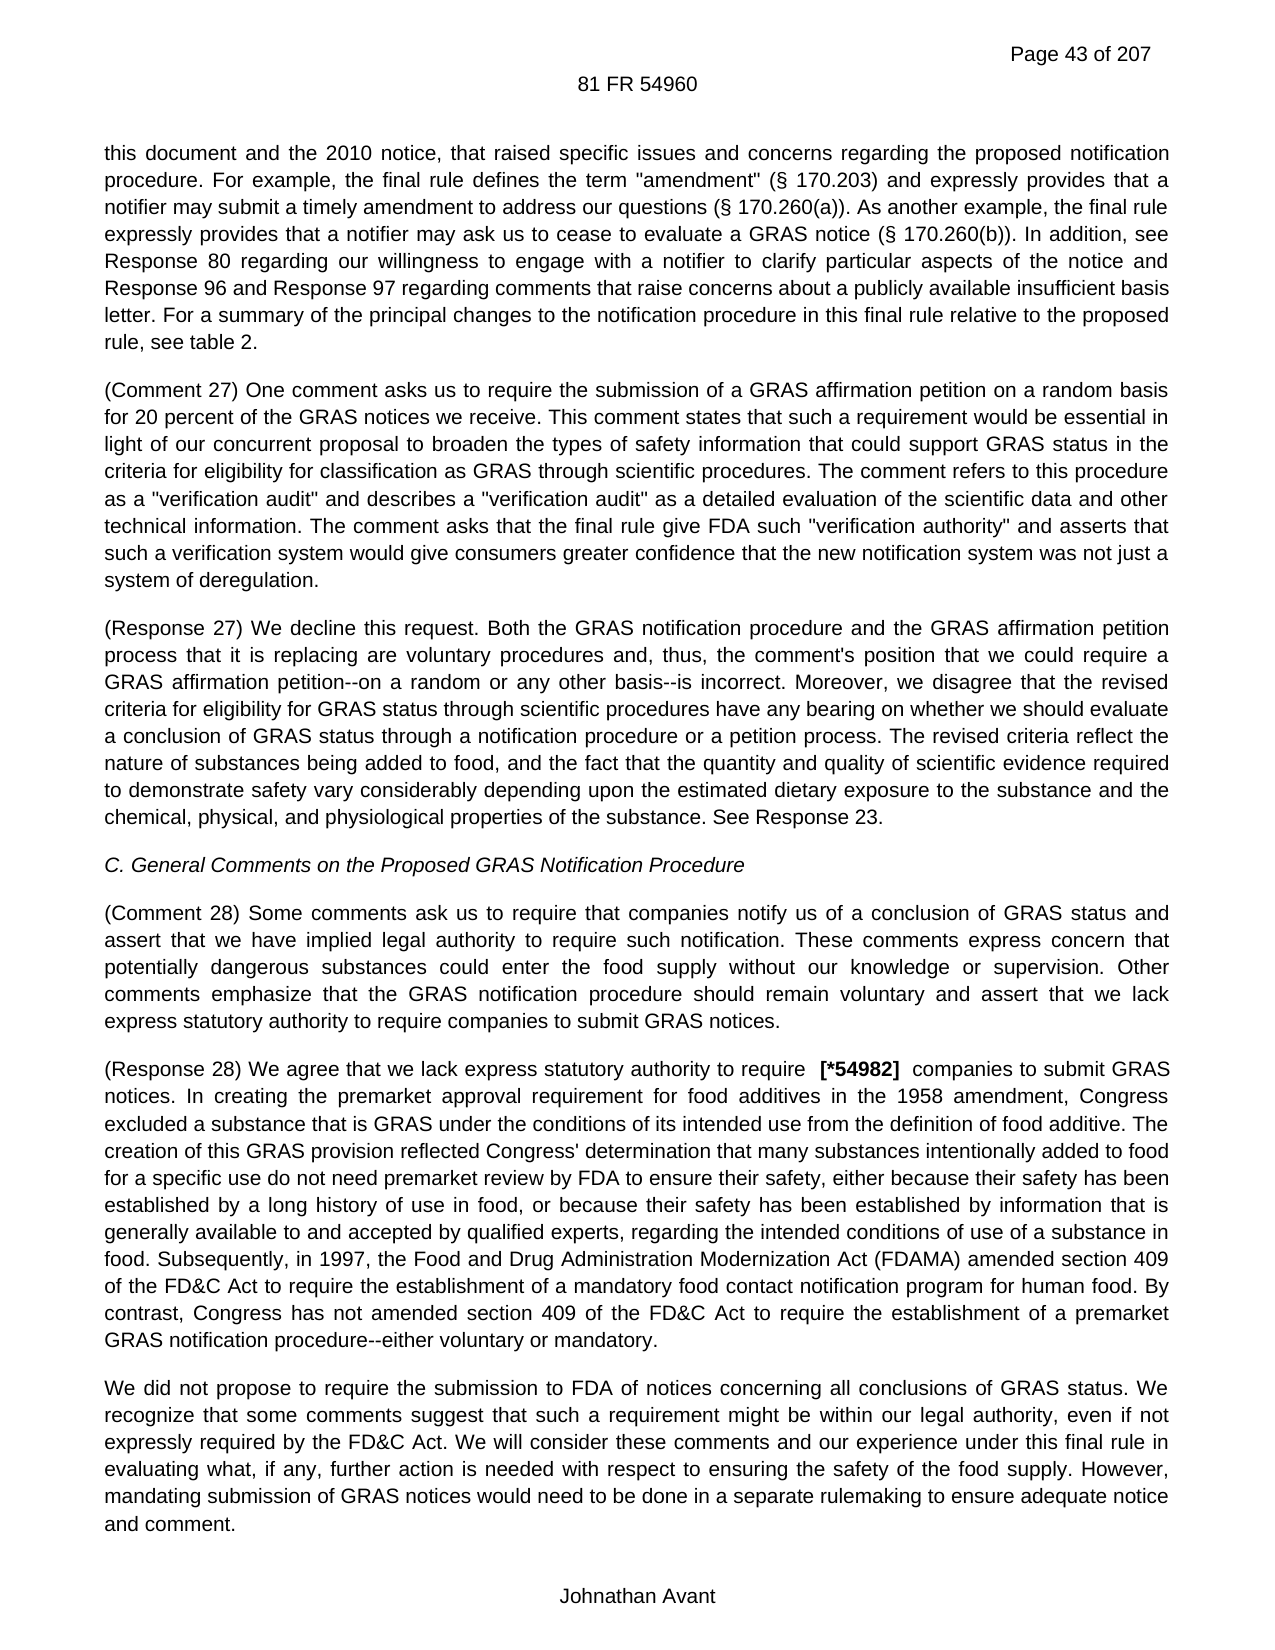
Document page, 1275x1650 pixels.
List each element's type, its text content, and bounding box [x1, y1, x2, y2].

text (Comment 27) One comment asks us to require the submission of a GRAS affirmation petition on a random basis for 20 percent of the GRAS notices we receive. This comment states that such a requirement would be essential in light of our concurrent proposal to broaden the types of safety information that could support GRAS status in the criteria for eligibility for classification as GRAS through scientific procedures. The comment refers to this procedure as a "verification audit" and describes a "verification audit" as a detailed evaluation of the scientific data and other technical information. The comment asks that the final rule give FDA such "verification authority" and asserts that such a verification system would give consumers greater confidence that the new notification system was not just a system of deregulation. [104, 375, 1171, 592]
text (Response 27) We decline this request. Both the GRAS notification procedure and the GRAS affirmation petition process that it is replacing are voluntary procedures and, thus, the comment's position that we could require a GRAS affirmation petition--on a random or any other basis--is incorrect. Moreover, we disagree that the revised criteria for eligibility for GRAS status through scientific procedures have any bearing on whether we should evaluate a conclusion of GRAS status through a notification procedure or a petition process. The revised criteria reflect the nature of substances being added to food, and the fact that the quantity and quality of scientific evidence required to demonstrate safety vary considerably depending upon the estimated dietary exposure to the substance and the chemical, physical, and physiological properties of the substance. See Response 23. [104, 612, 1171, 829]
text We did not propose to require the submission to FDA of notices concerning all conclusions of GRAS status. We recognize that some comments suggest that such a requirement might be within our legal authority, even if not expressly required by the FD&C Act. We will consider these comments and our experience under this final rule in evaluating what, if any, further action is needed with respect to ensuring the safety of the food supply. However, mandating submission of GRAS notices would need to be done in a separate rulemaking to ensure adequate notice and comment. [104, 1373, 1171, 1535]
text C. General Comments on the Proposed GRAS Notification Procedure [104, 850, 1171, 877]
text (Comment 28) Some comments ask us to require that companies notify us of a conclusion of GRAS status and assert that we have implied legal authority to require such notification. These comments express concern that potentially dangerous substances could enter the food supply without our knowledge or supervision. Other comments emphasize that the GRAS notification procedure should remain voluntary and assert that we lack express statutory authority to require companies to submit GRAS notices. [104, 898, 1171, 1033]
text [104, 137, 1171, 354]
text (Response 28) We agree that we lack express statutory authority to require [*54982] companies to submit GRAS notices. In creating the premarket approval requirement for food additives in the 1958 amendment, Congress excluded a substance that is GRAS under the conditions of its intended use from the definition of food additive. The creation of this GRAS provision reflected Congress' determination that many substances intentionally added to food for a specific use do not need premarket review by FDA to ensure their safety, either because their safety has been established by a long history of use in food, or because their safety has been established by information that is generally available to and accepted by qualified experts, regarding the intended conditions of use of a substance in food. Subsequently, in 1997, the Food and Drug Administration Modernization Act (FDAMA) amended section 409 of the FD&C Act to require the establishment of a mandatory food contact notification program for human food. By contrast, Congress has not amended section 409 of the FD&C Act to require the establishment of a premarket GRAS notification procedure--either voluntary or mandatory. [104, 1054, 1171, 1352]
